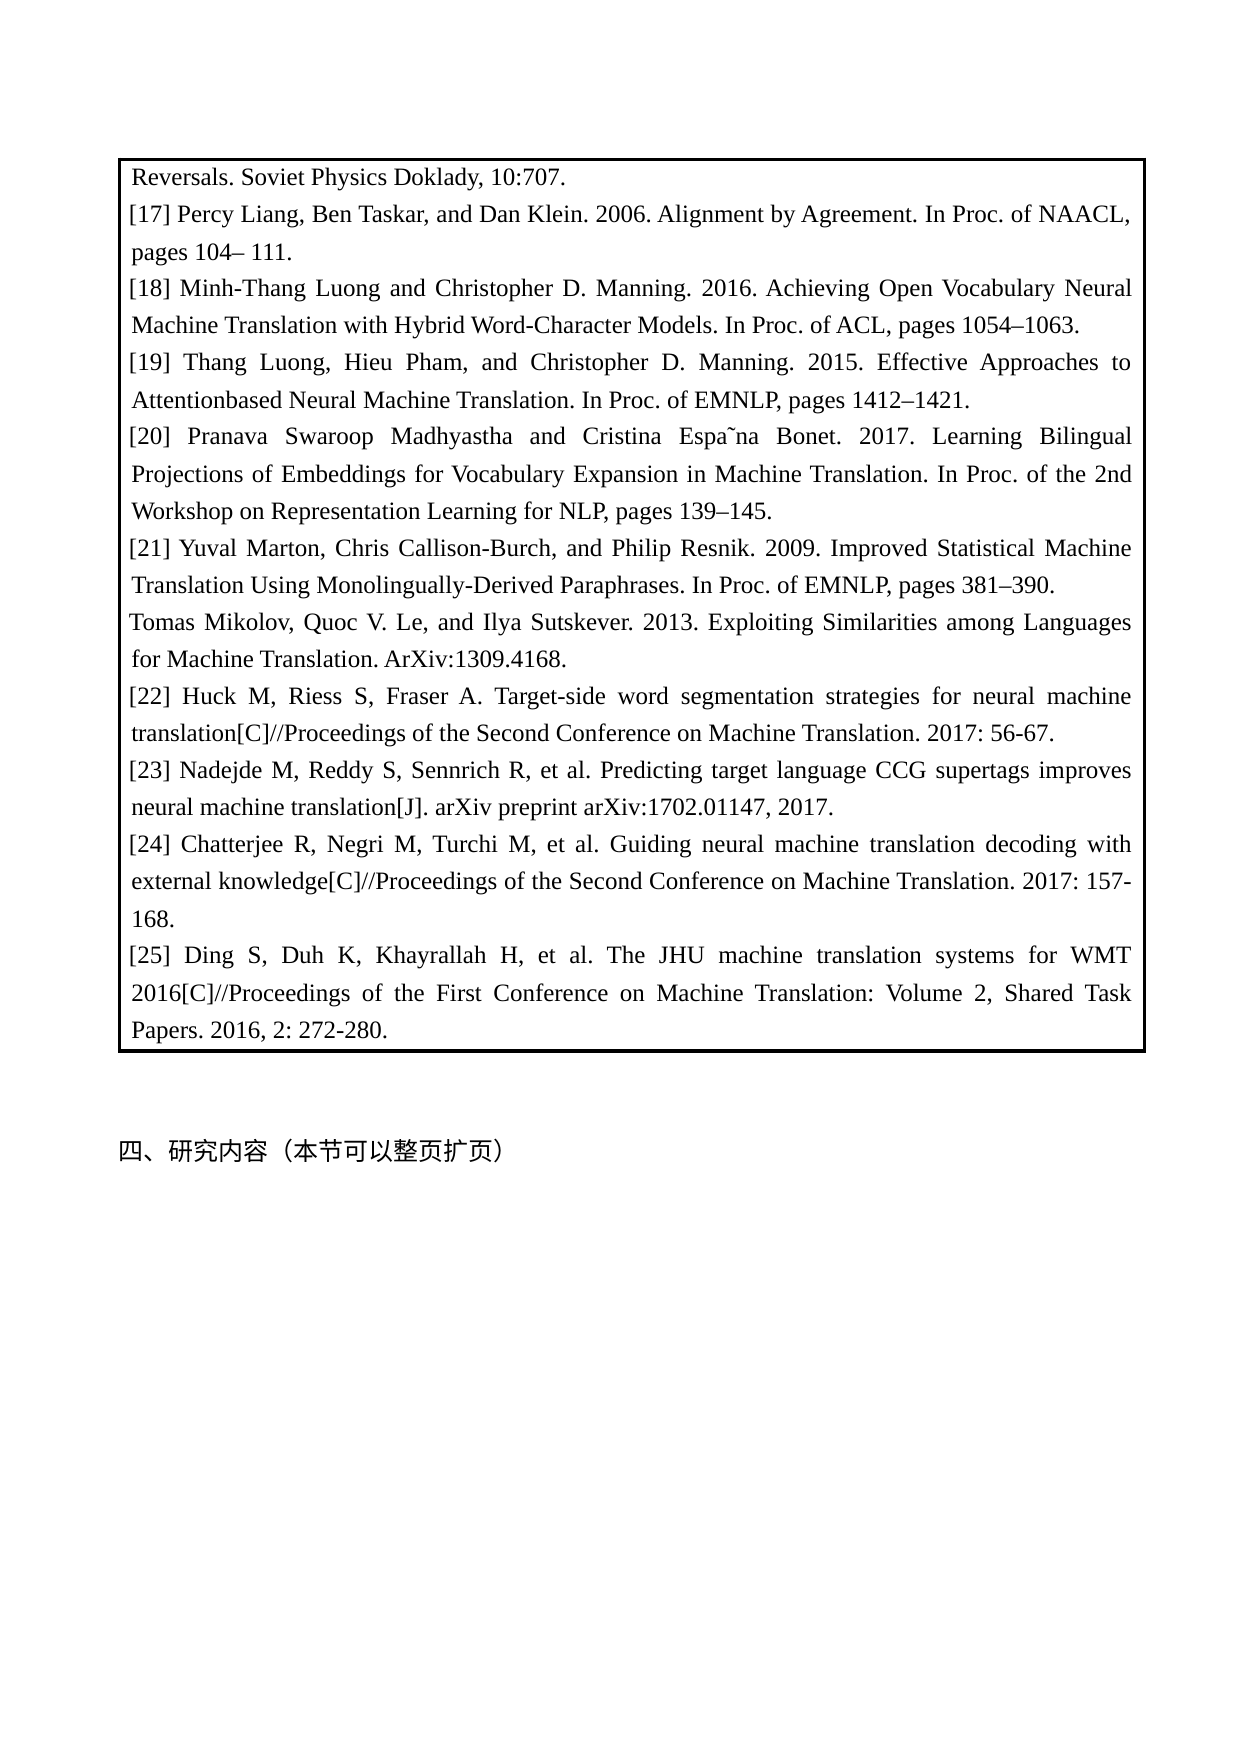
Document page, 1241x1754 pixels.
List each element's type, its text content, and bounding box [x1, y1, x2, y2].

text 四、研究内容（本节可以整页扩页） [118, 1117, 1122, 1182]
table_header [121, 161, 1143, 1049]
